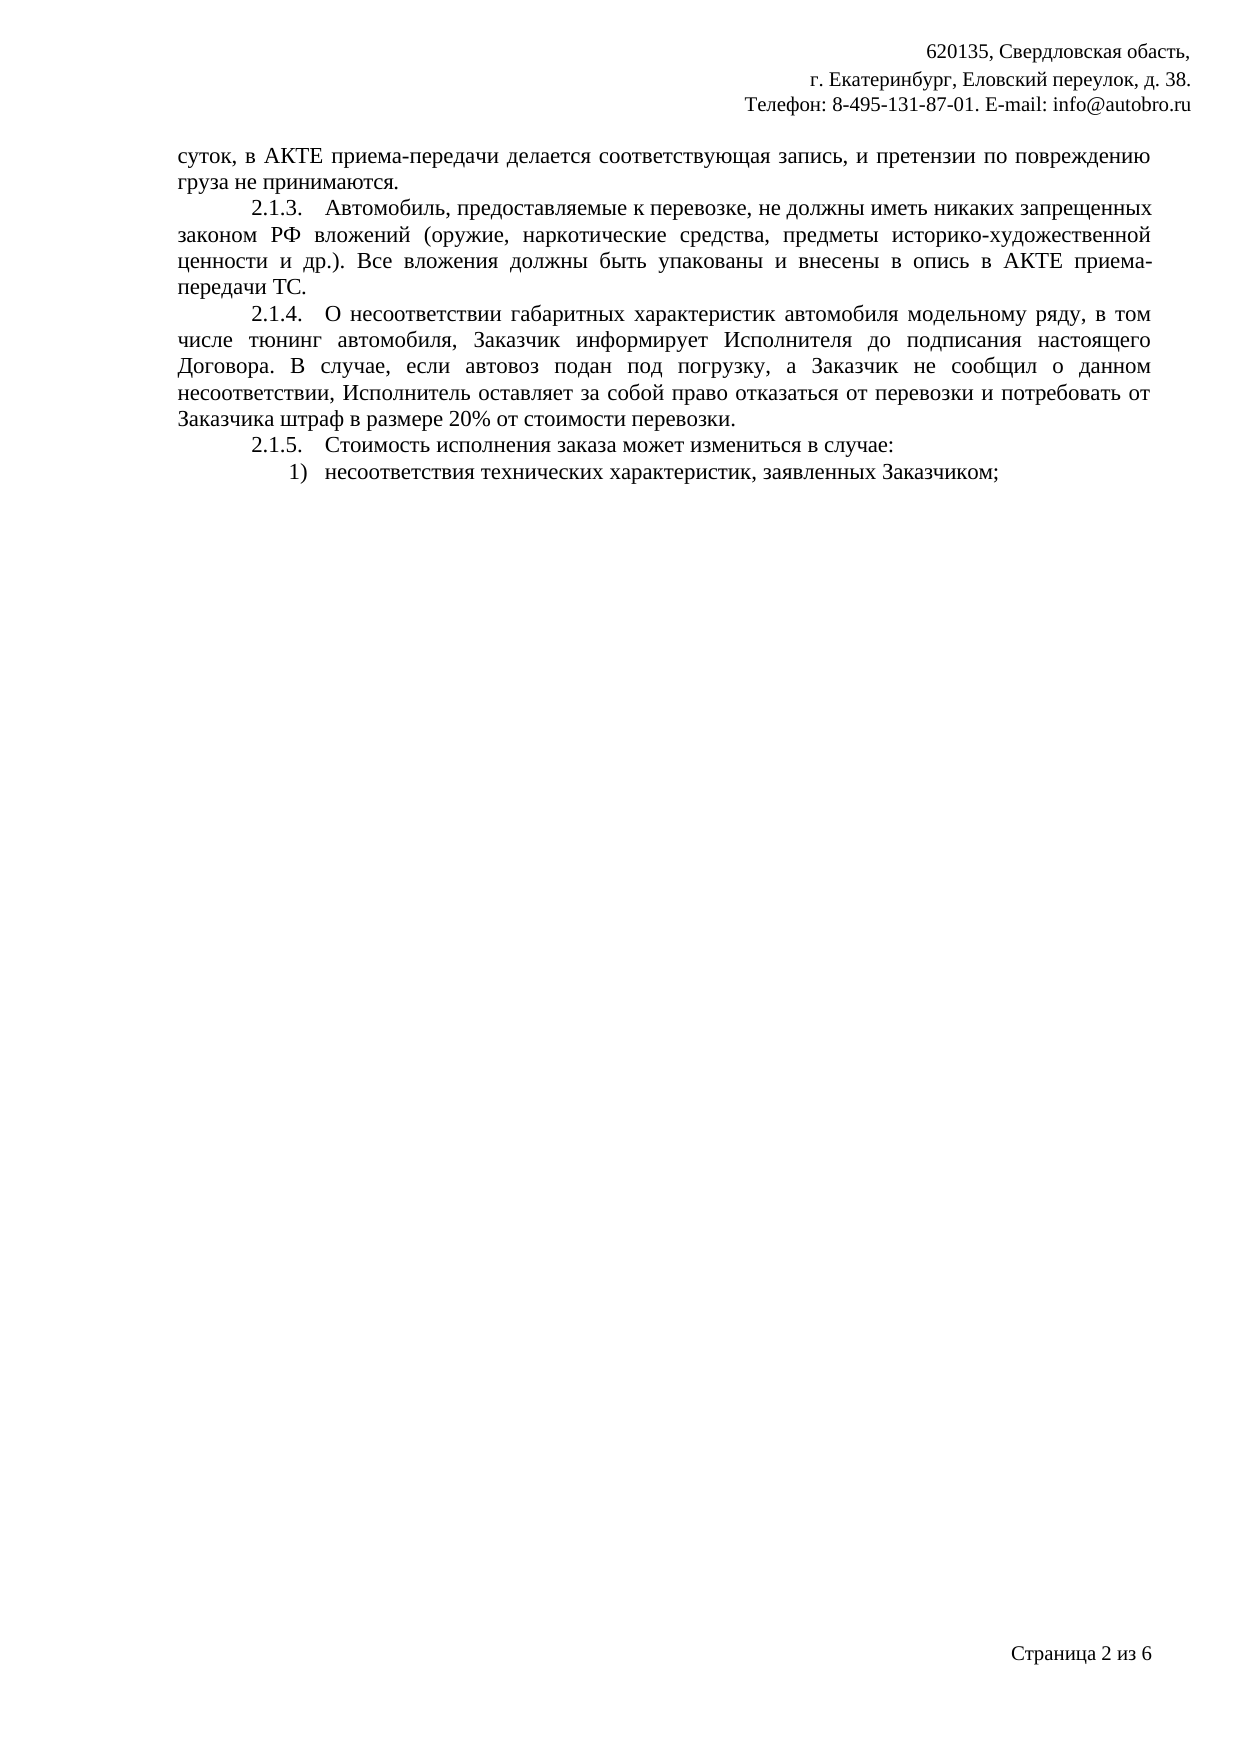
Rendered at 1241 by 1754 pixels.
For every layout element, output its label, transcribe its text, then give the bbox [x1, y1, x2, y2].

list Автомобиль, предоставляемые к перевозке, не должны иметь никаких запрещенных законом РФ вложений (оружие, наркотические средства, предметы историко-художественной ценности и др.). Все вложения должны быть упакованы и внесены в опись в АКТЕ приема-передачи ТС. [177, 194, 1152, 300]
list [177, 142, 1152, 194]
list Стоимость исполнения заказа может измениться в случае: [251, 432, 1166, 458]
list О несоответствии габаритных характеристик автомобиля модельному ряду, в том числе тюнинг автомобиля, Заказчик информирует Исполнителя до подписания настоящего Договора. В случае, если автовоз подан под погрузку, а Заказчик не сообщил о данном несоответствии, Исполнитель оставляет за собой право отказаться от перевозки и потребовать от Заказчика штраф в размере 20% от стоимости перевозки. [177, 300, 1152, 432]
list несоответствия технических характеристик, заявленных Заказчиком; [288, 458, 1166, 484]
